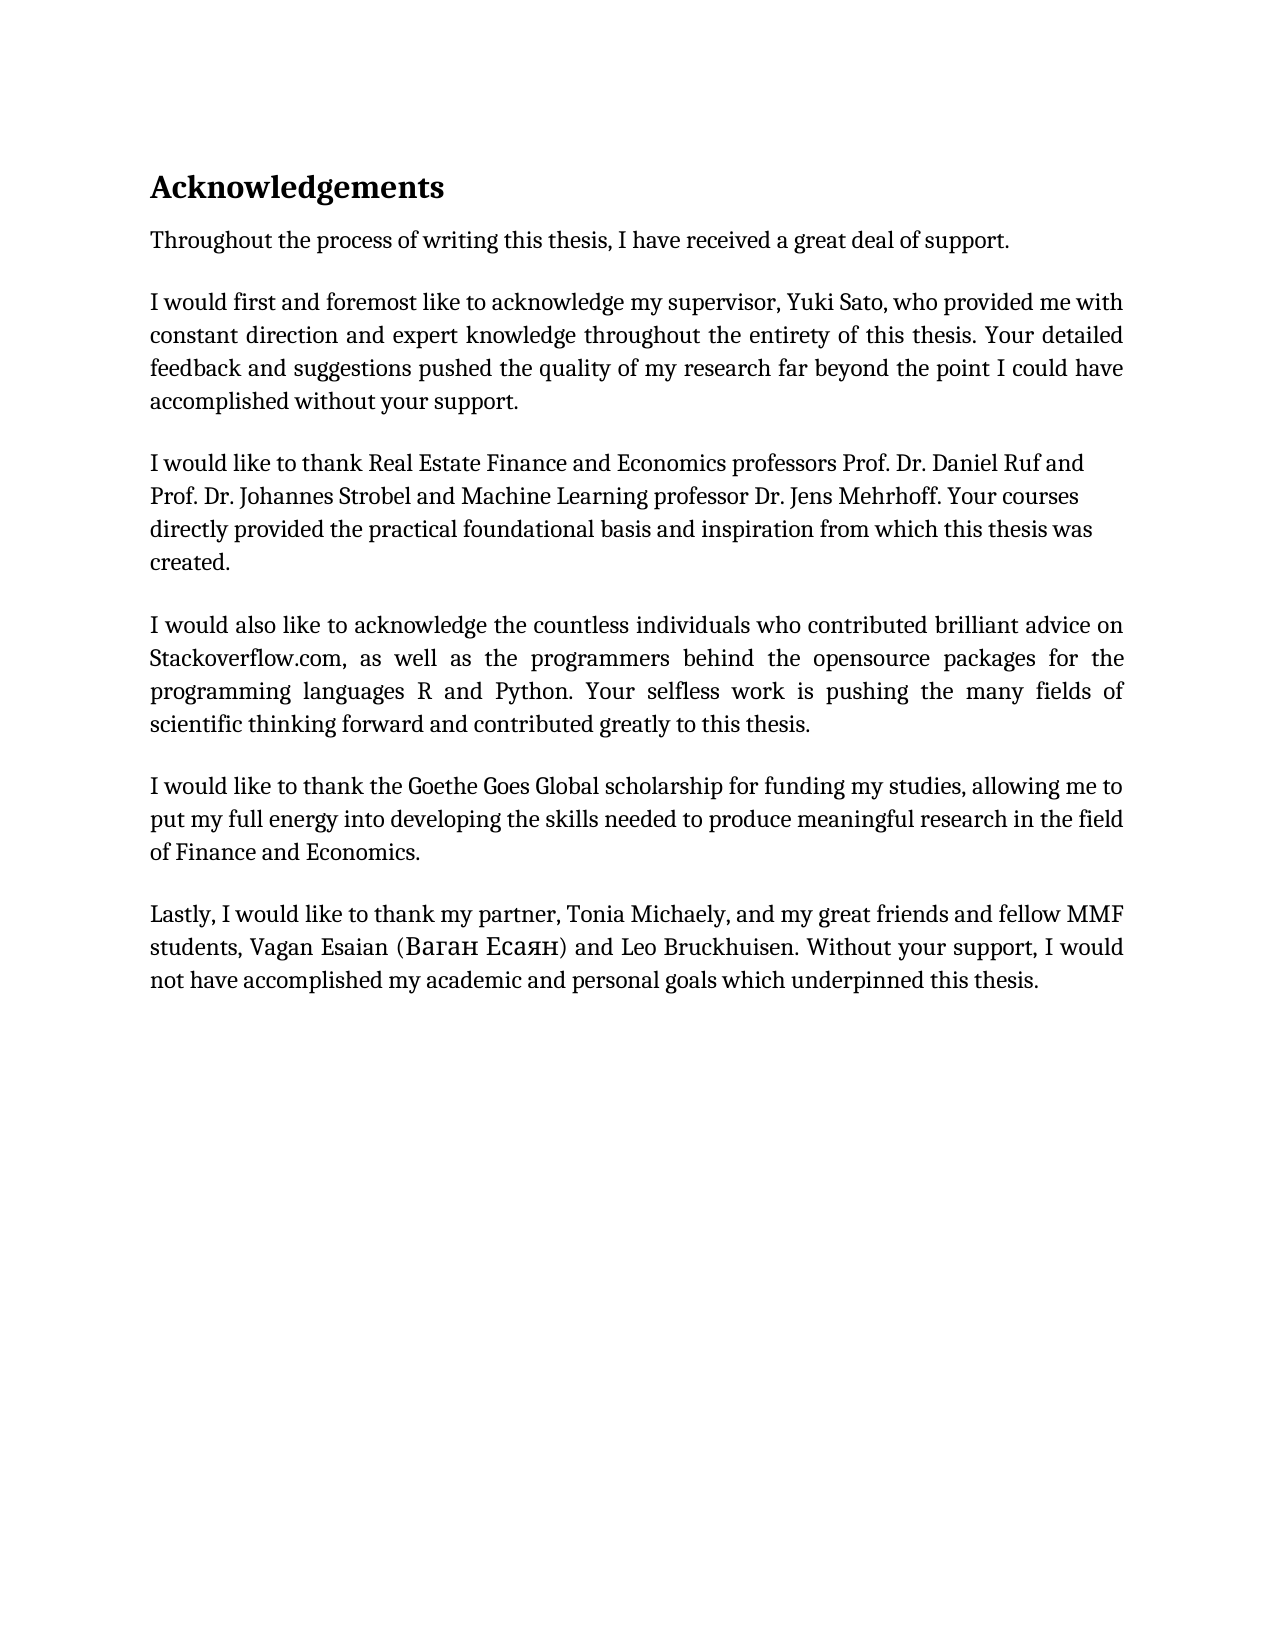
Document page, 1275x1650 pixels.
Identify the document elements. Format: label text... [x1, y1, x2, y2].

text I would also like to acknowledge the countless individuals who contributed brilliant advice on Stackoverflow.com, as well as the programmers behind the opensource packages for the programming languages R and Python. Your selfless work is pushing the many fields of scientific thinking forward and contributed greatly to this thesis. [150, 611, 1125, 738]
text Acknowledgements [150, 169, 1125, 207]
text Throughout the process of writing this thesis, I have received a great deal of support. [150, 226, 1125, 254]
text I would like to thank Real Estate Finance and Economics professors Prof. Dr. Daniel Ruf and Prof. Dr. Johannes Strobel and Machine Learning professor Dr. Jens Mehrhoff. Your courses directly provided the practical foundational basis and inspiration from which this thesis was created. [150, 449, 1125, 577]
text I would first and foremost like to acknowledge my supervisor, Yuki Sato, who provided me with constant direction and expert knowledge throughout the entirety of this thesis. Your detailed feedback and suggestions pushed the quality of my research far beyond the point I could have accomplished without your support. [150, 288, 1125, 416]
text Lastly, I would like to thank my partner, Tonia Michaely, and my great friends and fellow MMF students, Vagan Esaian (Ваган Есаян) and Leo Bruckhuisen. Without your support, I would not have accomplished my academic and personal goals which underpinned this thesis. [150, 900, 1125, 995]
text I would like to thank the Goethe Goes Global scholarship for funding my studies, allowing me to put my full energy into developing the skills needed to produce meaningful research in the field of Finance and Economics. [150, 772, 1125, 867]
